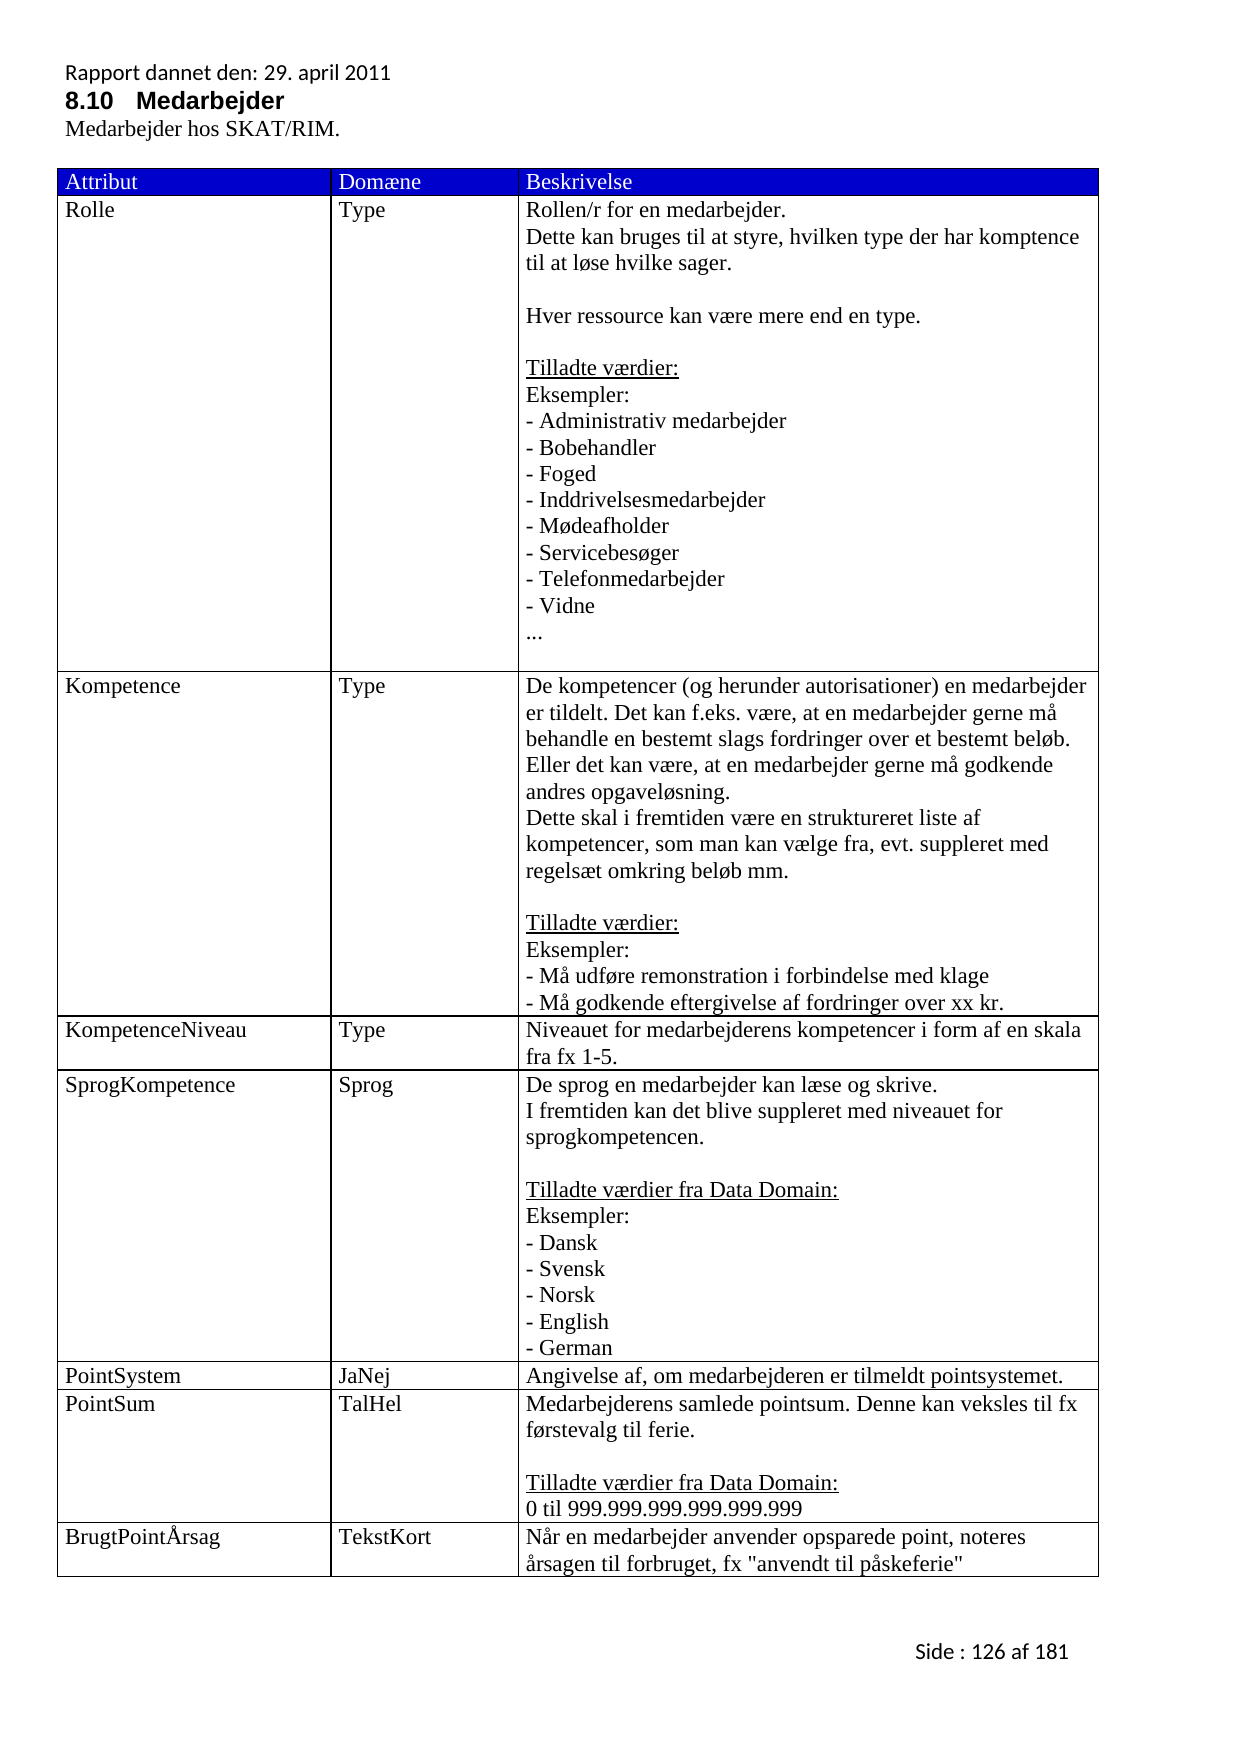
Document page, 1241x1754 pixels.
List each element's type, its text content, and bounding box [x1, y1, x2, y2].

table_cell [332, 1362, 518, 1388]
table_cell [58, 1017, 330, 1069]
subtitle Medarbejder [65, 86, 1181, 115]
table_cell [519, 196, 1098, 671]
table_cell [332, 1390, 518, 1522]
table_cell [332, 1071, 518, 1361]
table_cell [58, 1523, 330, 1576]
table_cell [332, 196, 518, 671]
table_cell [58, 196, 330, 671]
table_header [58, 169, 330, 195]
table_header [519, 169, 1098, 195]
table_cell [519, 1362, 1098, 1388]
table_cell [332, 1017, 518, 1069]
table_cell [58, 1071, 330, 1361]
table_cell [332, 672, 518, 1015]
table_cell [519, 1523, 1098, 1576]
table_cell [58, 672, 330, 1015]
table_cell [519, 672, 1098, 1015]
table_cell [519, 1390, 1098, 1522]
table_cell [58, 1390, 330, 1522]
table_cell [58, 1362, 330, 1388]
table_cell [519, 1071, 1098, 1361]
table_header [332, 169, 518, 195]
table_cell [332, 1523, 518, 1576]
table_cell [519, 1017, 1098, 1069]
text Medarbejder hos SKAT/RIM. [65, 115, 1181, 141]
